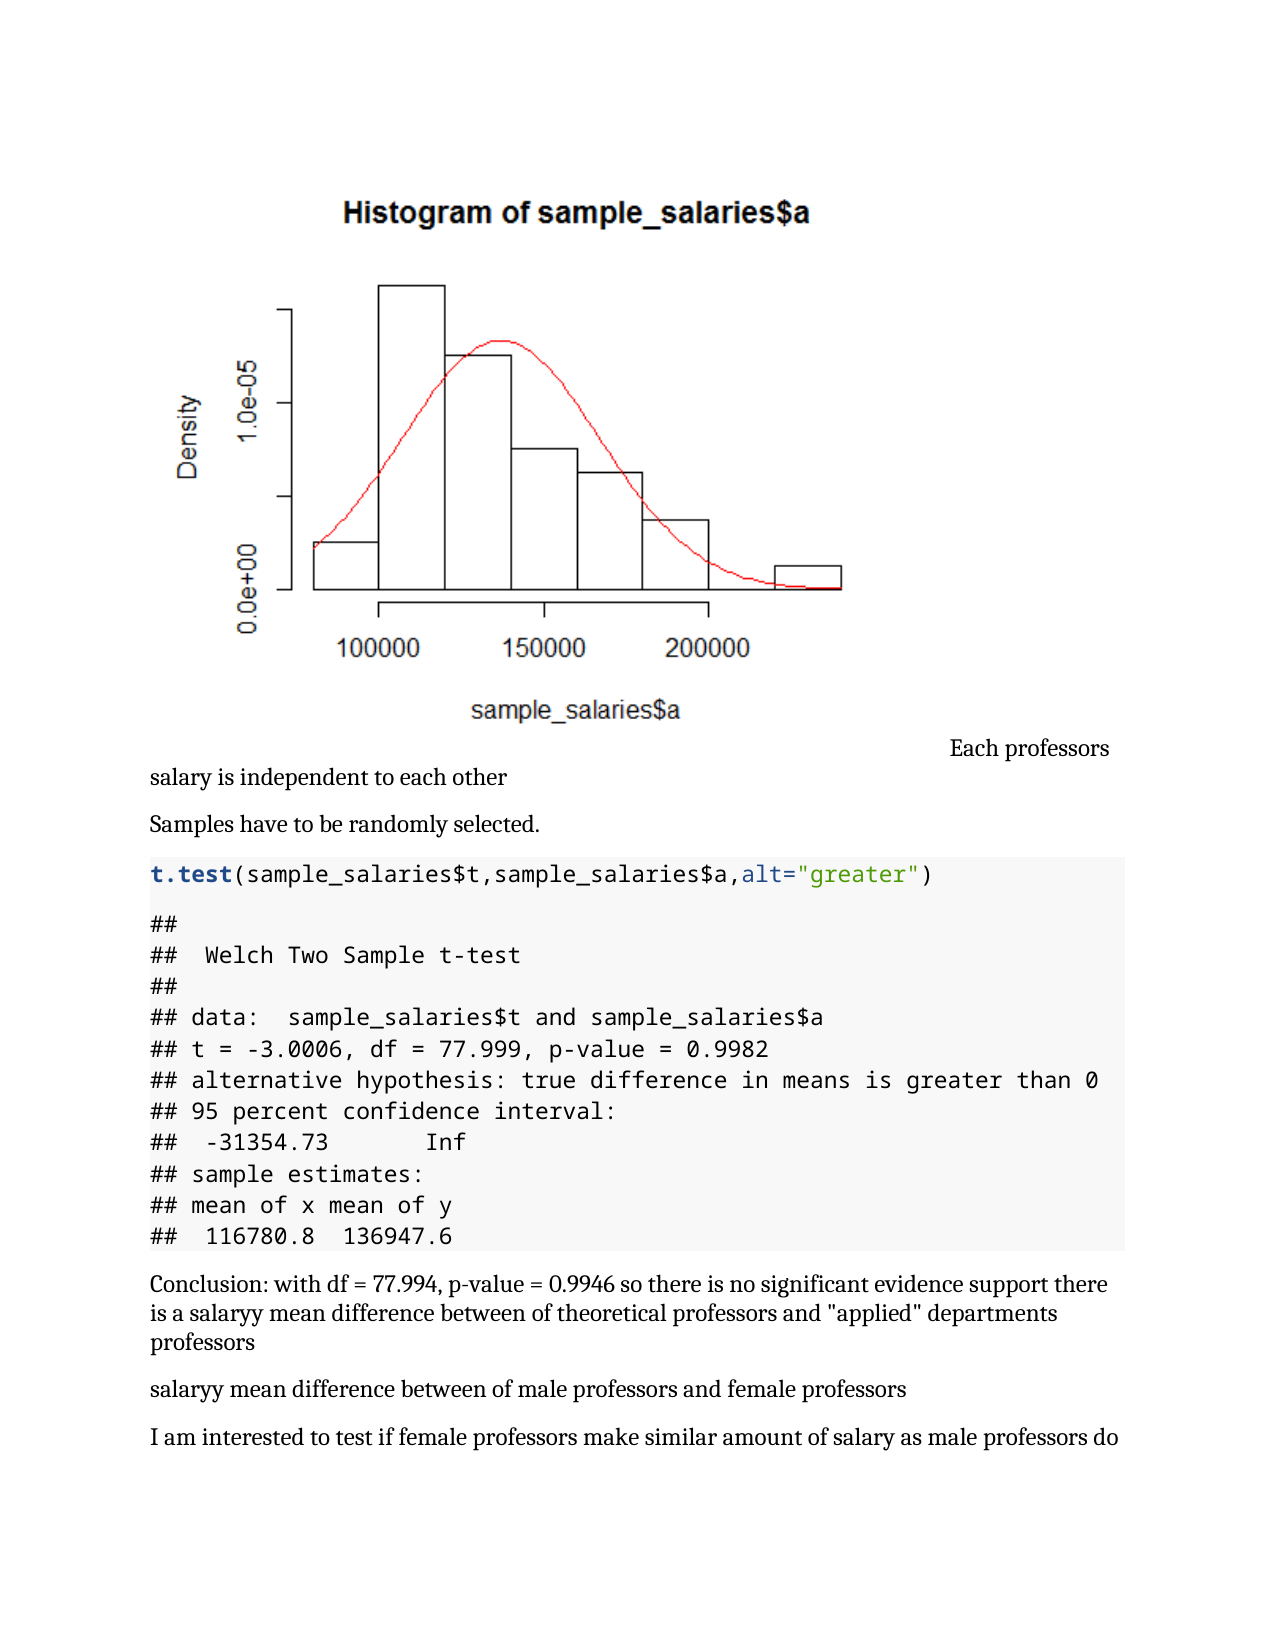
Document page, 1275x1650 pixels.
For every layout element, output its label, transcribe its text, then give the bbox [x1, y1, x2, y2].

picture [168, 150, 925, 757]
text ## ## Welch Two Sample t-test ## ## data: sample_salaries$t and sample_salaries$a ## t = -3.0006, df = 77.999, p-value = 0.9982 ## alternative hypothesis: true difference in means is greater than 0 ## 95 percent confidence interval: ## -31354.73 Inf ## sample estimates: ## mean of x mean of y ## 116780.8 136947.6 [150, 907, 1125, 1251]
text t.test(sample_salaries$t,sample_salaries$a,alt="greater") [150, 857, 1125, 889]
text Conclusion: with df = 77.994, p-value = 0.9946 so there is no significant evidence support there is a salaryy mean difference between of theoretical professors and "applied" departments professors [150, 1270, 1125, 1356]
text I am interested to test if female professors make similar amount of salary as male professors do [150, 1422, 1125, 1451]
text salaryy mean difference between of male professors and female professors [150, 1375, 1125, 1404]
text Samples have to be randomly selected. [150, 810, 1125, 839]
